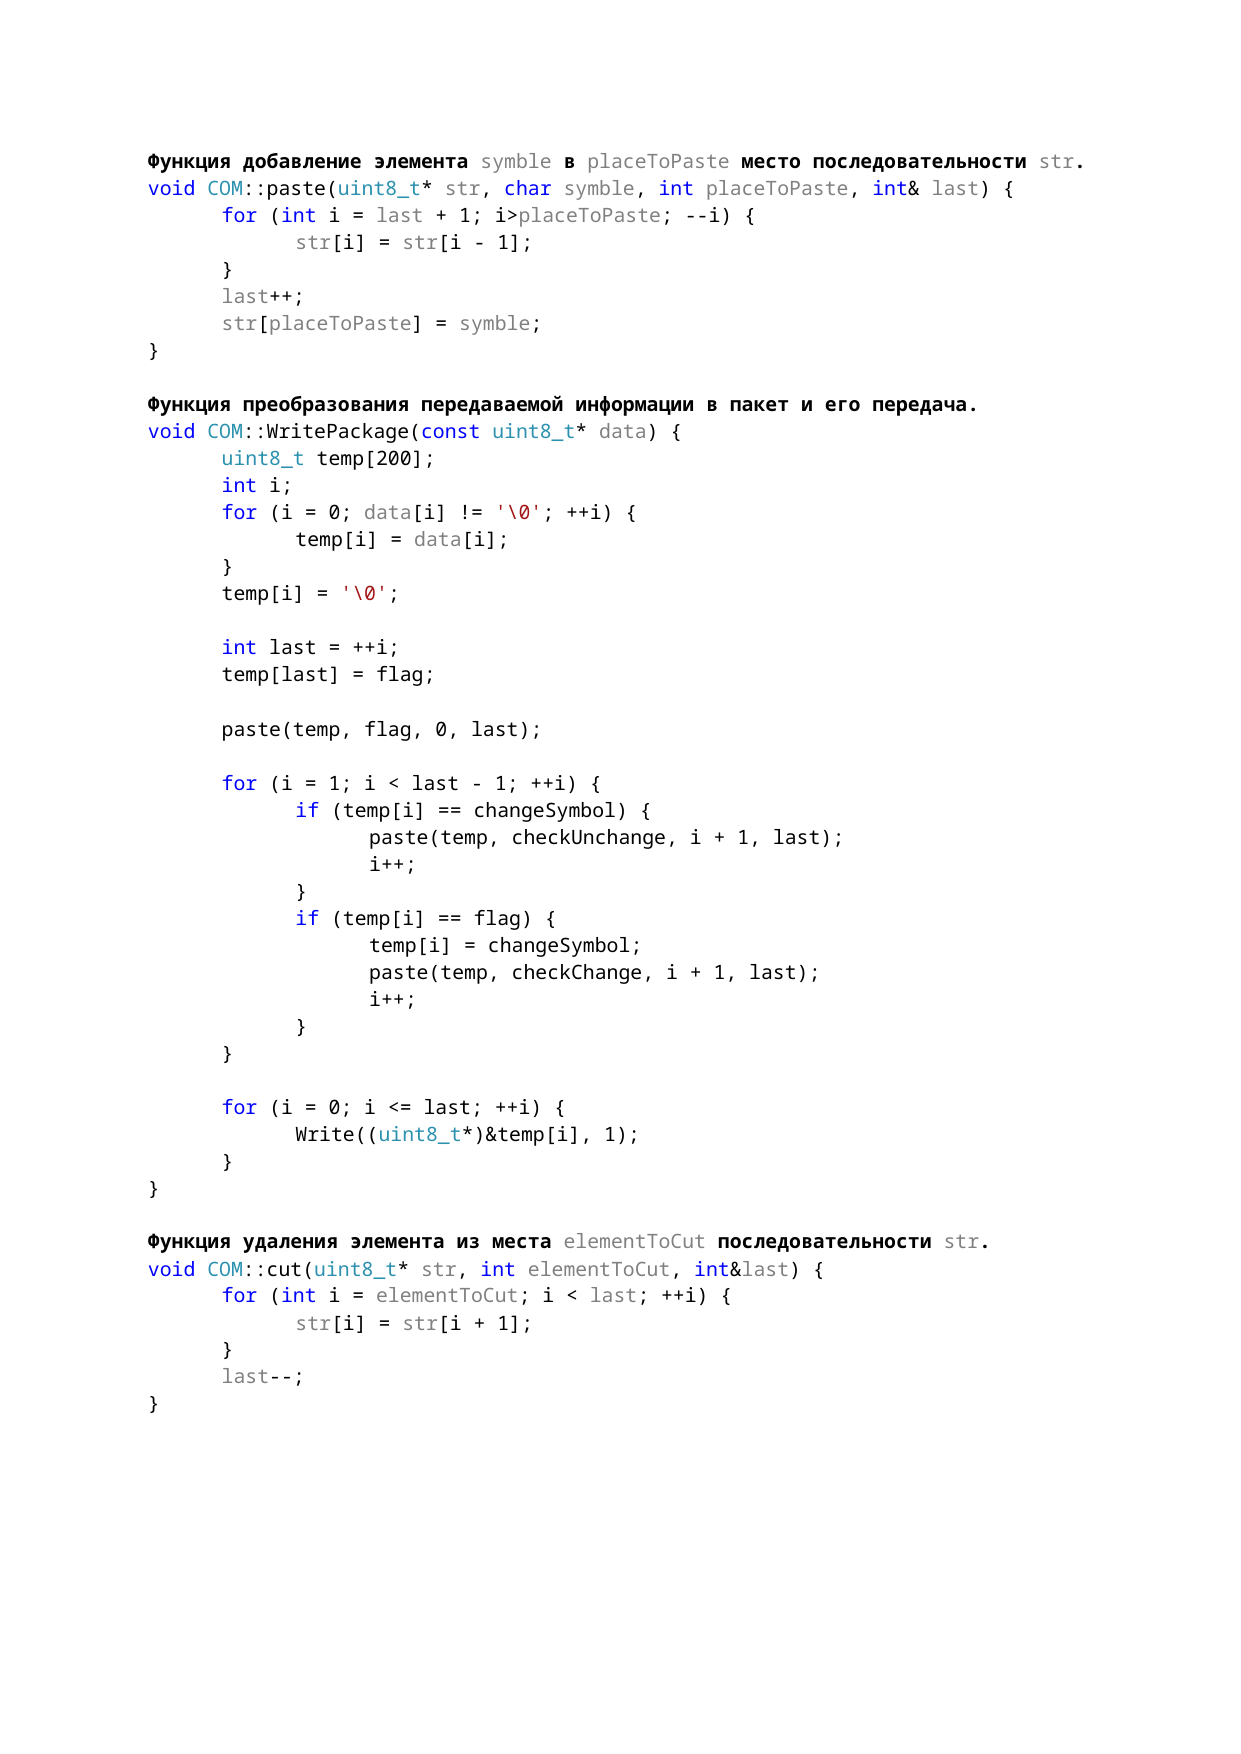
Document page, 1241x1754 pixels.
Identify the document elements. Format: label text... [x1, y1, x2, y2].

text for (i = 0; data[i] != '\0'; ++i) { [148, 498, 1093, 525]
text uint8_t temp[200]; [148, 444, 1093, 471]
text for (int i = elementToCut; i < last; ++i) { [148, 1282, 1093, 1309]
text last++; [148, 282, 1093, 309]
text for (i = 1; i < last - 1; ++i) { [148, 769, 1093, 796]
text str[placeToPaste] = symble; [148, 309, 1093, 336]
text if (temp[i] == changeSymbol) { [148, 796, 1093, 823]
text for (i = 0; i <= last; ++i) { [148, 1093, 1093, 1120]
text str[i] = str[i + 1]; [148, 1309, 1093, 1336]
text if (temp[i] == flag) { [148, 904, 1093, 931]
text i++; [148, 985, 1093, 1012]
text } [148, 552, 1093, 579]
text } [148, 1390, 1093, 1417]
text temp[i] = data[i]; [148, 525, 1093, 552]
text paste(temp, flag, 0, last); [148, 715, 1093, 742]
text } [148, 877, 1093, 904]
text } [148, 1336, 1093, 1363]
text temp[i] = '\0'; [148, 579, 1093, 606]
text } [148, 256, 1093, 282]
text i++; [148, 850, 1093, 877]
text Функция удаления элемента из места elementToCut последовательности str. [148, 1228, 1093, 1255]
text Функция преобразования передаваемой информации в пакет и его передача. [148, 390, 1093, 417]
text paste(temp, checkChange, i + 1, last); [148, 958, 1093, 985]
text void COM::paste(uint8_t* str, char symble, int placeToPaste, int& last) { [148, 174, 1093, 202]
text str[i] = str[i - 1]; [148, 228, 1093, 256]
text last--; [148, 1363, 1093, 1390]
text temp[last] = flag; [148, 660, 1093, 687]
text temp[i] = changeSymbol; [148, 931, 1093, 958]
text int last = ++i; [148, 633, 1093, 660]
text paste(temp, checkUnchange, i + 1, last); [148, 823, 1093, 850]
text Write((uint8_t*)&temp[i], 1); [148, 1120, 1093, 1147]
text for (int i = last + 1; i>placeToPaste; --i) { [148, 202, 1093, 228]
text void COM::WritePackage(const uint8_t* data) { [148, 417, 1093, 444]
text int i; [148, 471, 1093, 498]
text } [148, 1012, 1093, 1039]
text Функция добавление элемента symble в placeToPaste место последовательности str. [148, 148, 1093, 174]
text } [148, 1174, 1093, 1201]
text } [148, 1147, 1093, 1174]
text } [148, 1039, 1093, 1066]
text } [148, 336, 1093, 363]
text void COM::cut(uint8_t* str, int elementToCut, int&last) { [148, 1255, 1093, 1282]
